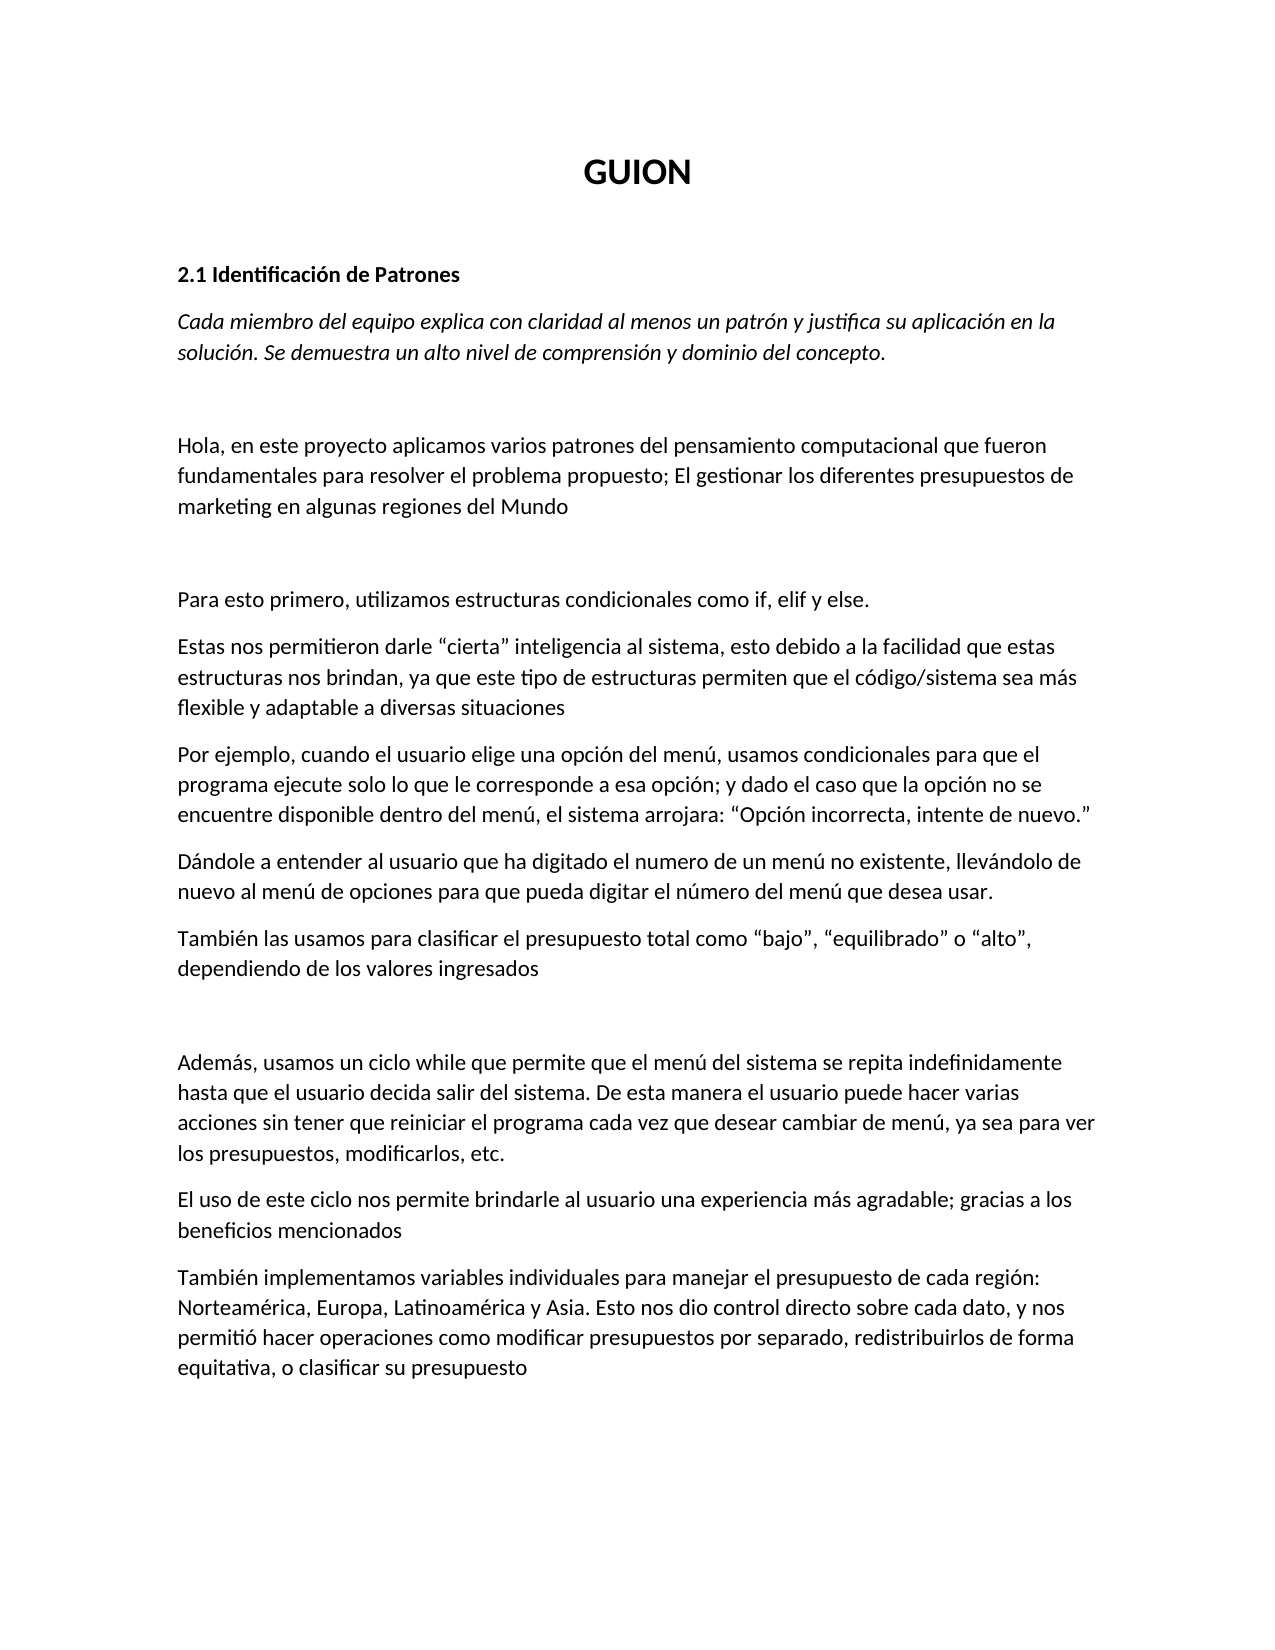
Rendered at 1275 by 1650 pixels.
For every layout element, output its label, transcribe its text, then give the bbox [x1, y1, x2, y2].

text Además, usamos un ciclo while que permite que el menú del sistema se repita indefinidamente hasta que el usuario decida salir del sistema. De esta manera el usuario puede hacer varias acciones sin tener que reiniciar el programa cada vez que desear cambiar de menú, ya sea para ver los presupuestos, modificarlos, etc. [177, 1048, 1098, 1167]
text Estas nos permitieron darle “cierta” inteligencia al sistema, esto debido a la facilidad que estas estructuras nos brindan, ya que este tipo de estructuras permiten que el código/sistema sea más flexible y adaptable a diversas situaciones [177, 632, 1098, 721]
text 2.1 Identificación de Patrones [177, 261, 1098, 289]
text También implementamos variables individuales para manejar el presupuesto de cada región: Norteamérica, Europa, Latinoamérica y Asia. Esto nos dio control directo sobre cada dato, y nos permitió hacer operaciones como modificar presupuestos por separado, redistribuirlos de forma equitativa, o clasificar su presupuesto [177, 1263, 1098, 1381]
text Por ejemplo, cuando el usuario elige una opción del menú, usamos condicionales para que el programa ejecute solo lo que le corresponde a esa opción; y dado el caso que la opción no se encuentre disponible dentro del menú, el sistema arrojara: “Opción incorrecta, intente de nuevo.” [177, 740, 1098, 828]
text También las usamos para clasificar el presupuesto total como “bajo”, “equilibrado” o “alto”, dependiendo de los valores ingresados [177, 924, 1098, 982]
text Hola, en este proyecto aplicamos varios patrones del pensamiento computacional que fueron fundamentales para resolver el problema propuesto; El gestionar los diferentes presupuestos de marketing en algunas regiones del Mundo [177, 431, 1098, 520]
text GUION [177, 148, 1098, 193]
text Dándole a entender al usuario que ha digitado el numero de un menú no existente, llevándolo de nuevo al menú de opciones para que pueda digitar el número del menú que desea usar. [177, 847, 1098, 905]
text El uso de este ciclo nos permite brindarle al usuario una experiencia más agradable; gracias a los beneficios mencionados [177, 1186, 1098, 1244]
text Cada miembro del equipo explica con claridad al menos un patrón y justifica su aplicación en la solución. Se demuestra un alto nivel de comprensión y dominio del concepto. [177, 307, 1098, 366]
text Para esto primero, utilizamos estructuras condicionales como if, elif y else. [177, 586, 1098, 614]
